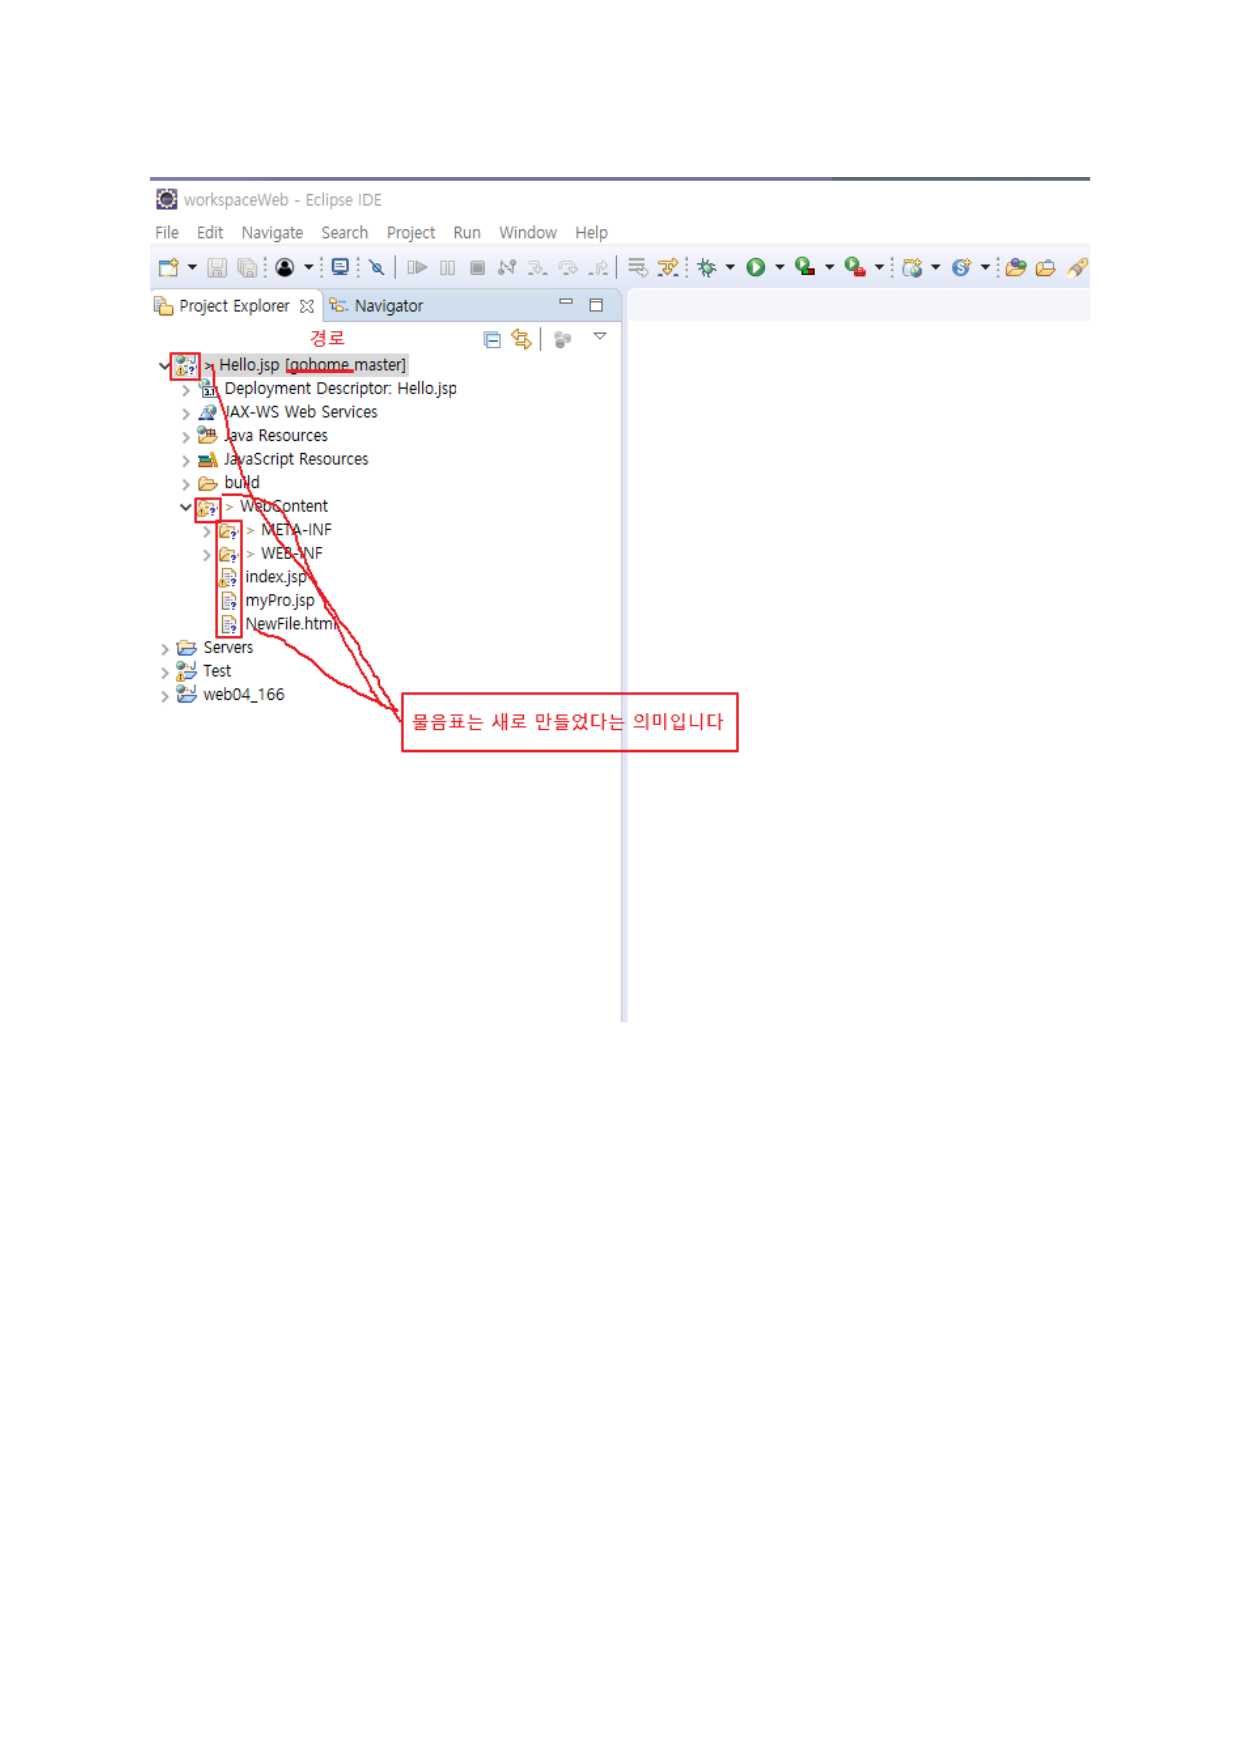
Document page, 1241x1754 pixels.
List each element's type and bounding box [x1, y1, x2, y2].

picture [150, 177, 1091, 1022]
